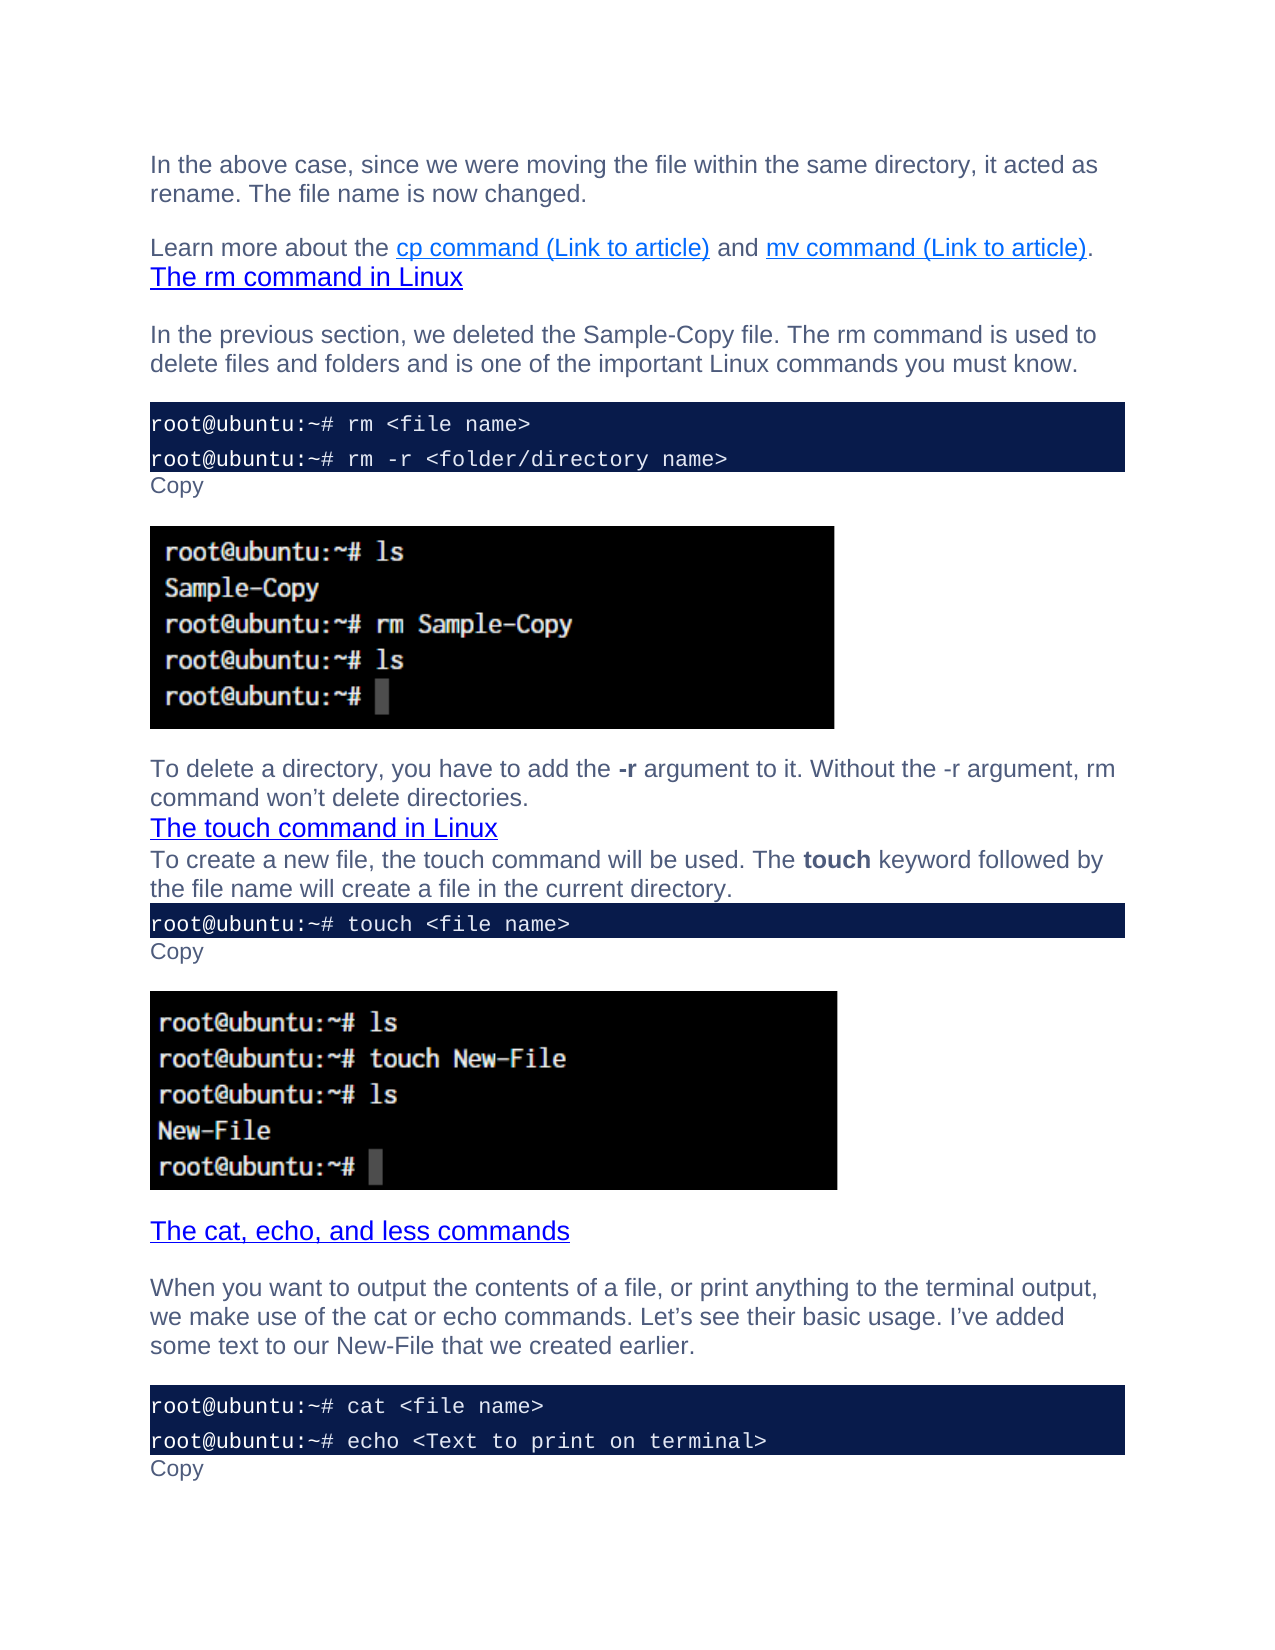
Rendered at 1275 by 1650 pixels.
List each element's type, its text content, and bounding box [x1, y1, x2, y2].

text root@ubuntu:~# touch <file name> [150, 903, 1125, 938]
text In the above case, since we were moving the file within the same directory, it acted as rename. The file name is now changed. [150, 150, 1125, 207]
subtitle The rm command in Linux [150, 261, 1125, 292]
subtitle The touch command in Linux [150, 812, 1125, 843]
text root@ubuntu:~# echo <Text to print on terminal> [150, 1420, 1125, 1455]
text In the previous section, we deleted the Sample-Copy file. The rm command is used to delete files and folders and is one of the important Linux commands you must know. [150, 320, 1125, 377]
text Copy [150, 1455, 1125, 1481]
text To delete a directory, you have to add the -r argument to it. Without the -r argument, rm command won’t delete directories. [150, 754, 1125, 812]
text root@ubuntu:~# rm <file name> [150, 402, 1125, 437]
text root@ubuntu:~# cat <file name> [150, 1385, 1125, 1420]
text Learn more about the cp command (Link to article) and mv command (Link to article). [150, 232, 1125, 261]
subtitle The cat, echo, and less commands [150, 1215, 1125, 1246]
picture [150, 991, 838, 1190]
text To create a new file, the touch command will be used. The touch keyword followed by the file name will create a file in the current directory. [150, 845, 1125, 903]
text When you want to output the contents of a file, or print anything to the terminal output, we make use of the cat or echo commands. Let’s see their basic usage. I’ve added some text to our New-File that we created earlier. [150, 1273, 1125, 1360]
text Copy [150, 472, 1125, 499]
picture [150, 526, 835, 729]
text Copy [150, 938, 1125, 964]
text root@ubuntu:~# rm -r <folder/directory name> [150, 437, 1125, 472]
